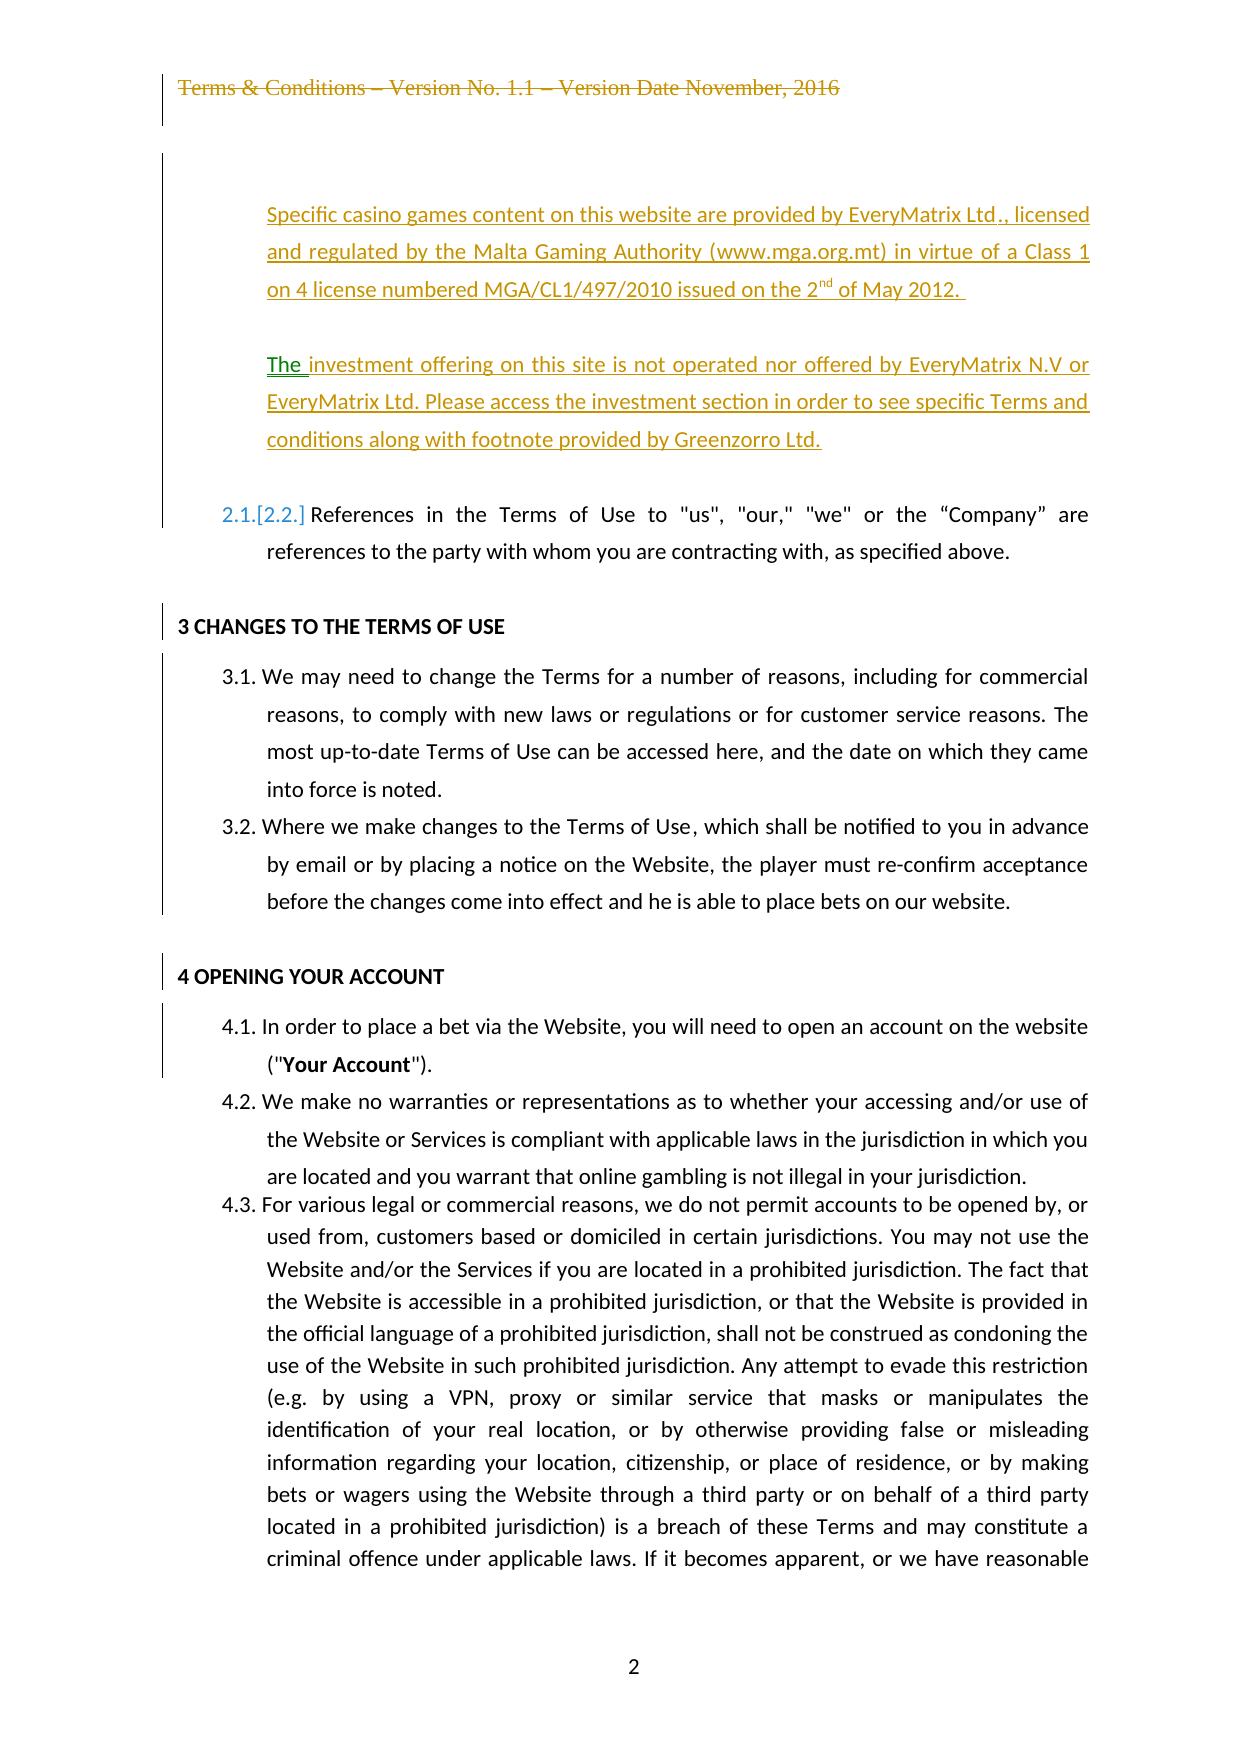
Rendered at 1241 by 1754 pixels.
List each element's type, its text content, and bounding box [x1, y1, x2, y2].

list Where we make changes to the Terms of Use, which shall be notified to you in advance by email or by placing a notice on the Website, the player must re-confirm acceptance before the changes come into effect and he is able to place bets on our website. [222, 803, 1090, 915]
list We make no warranties or representations as to whether your accessing and/or use of the Website or Services is compliant with applicable laws in the jurisdiction in which you are located and you warrant that online gambling is not illegal in your jurisdiction. [222, 1078, 1090, 1190]
list In order to place a bet via the Website, you will need to open an account on the website ("Your Account"). [222, 1003, 1090, 1078]
list References in the Terms of Use to "us", "our," "we" or the “Company” are references to the party with whom you are contracting with, as specified above. [222, 490, 1090, 565]
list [222, 1190, 1090, 1572]
list CHANGES TO THE TERMS OF USE [177, 603, 1090, 640]
list OPENING YOUR ACCOUNT [177, 953, 1090, 990]
list We may need to change the Terms for a number of reasons, including for commercial reasons, to comply with new laws or regulations or for customer service reasons. The most up-to-date Terms of Use can be accessed here, and the date on which they came into force is noted. [222, 653, 1090, 803]
